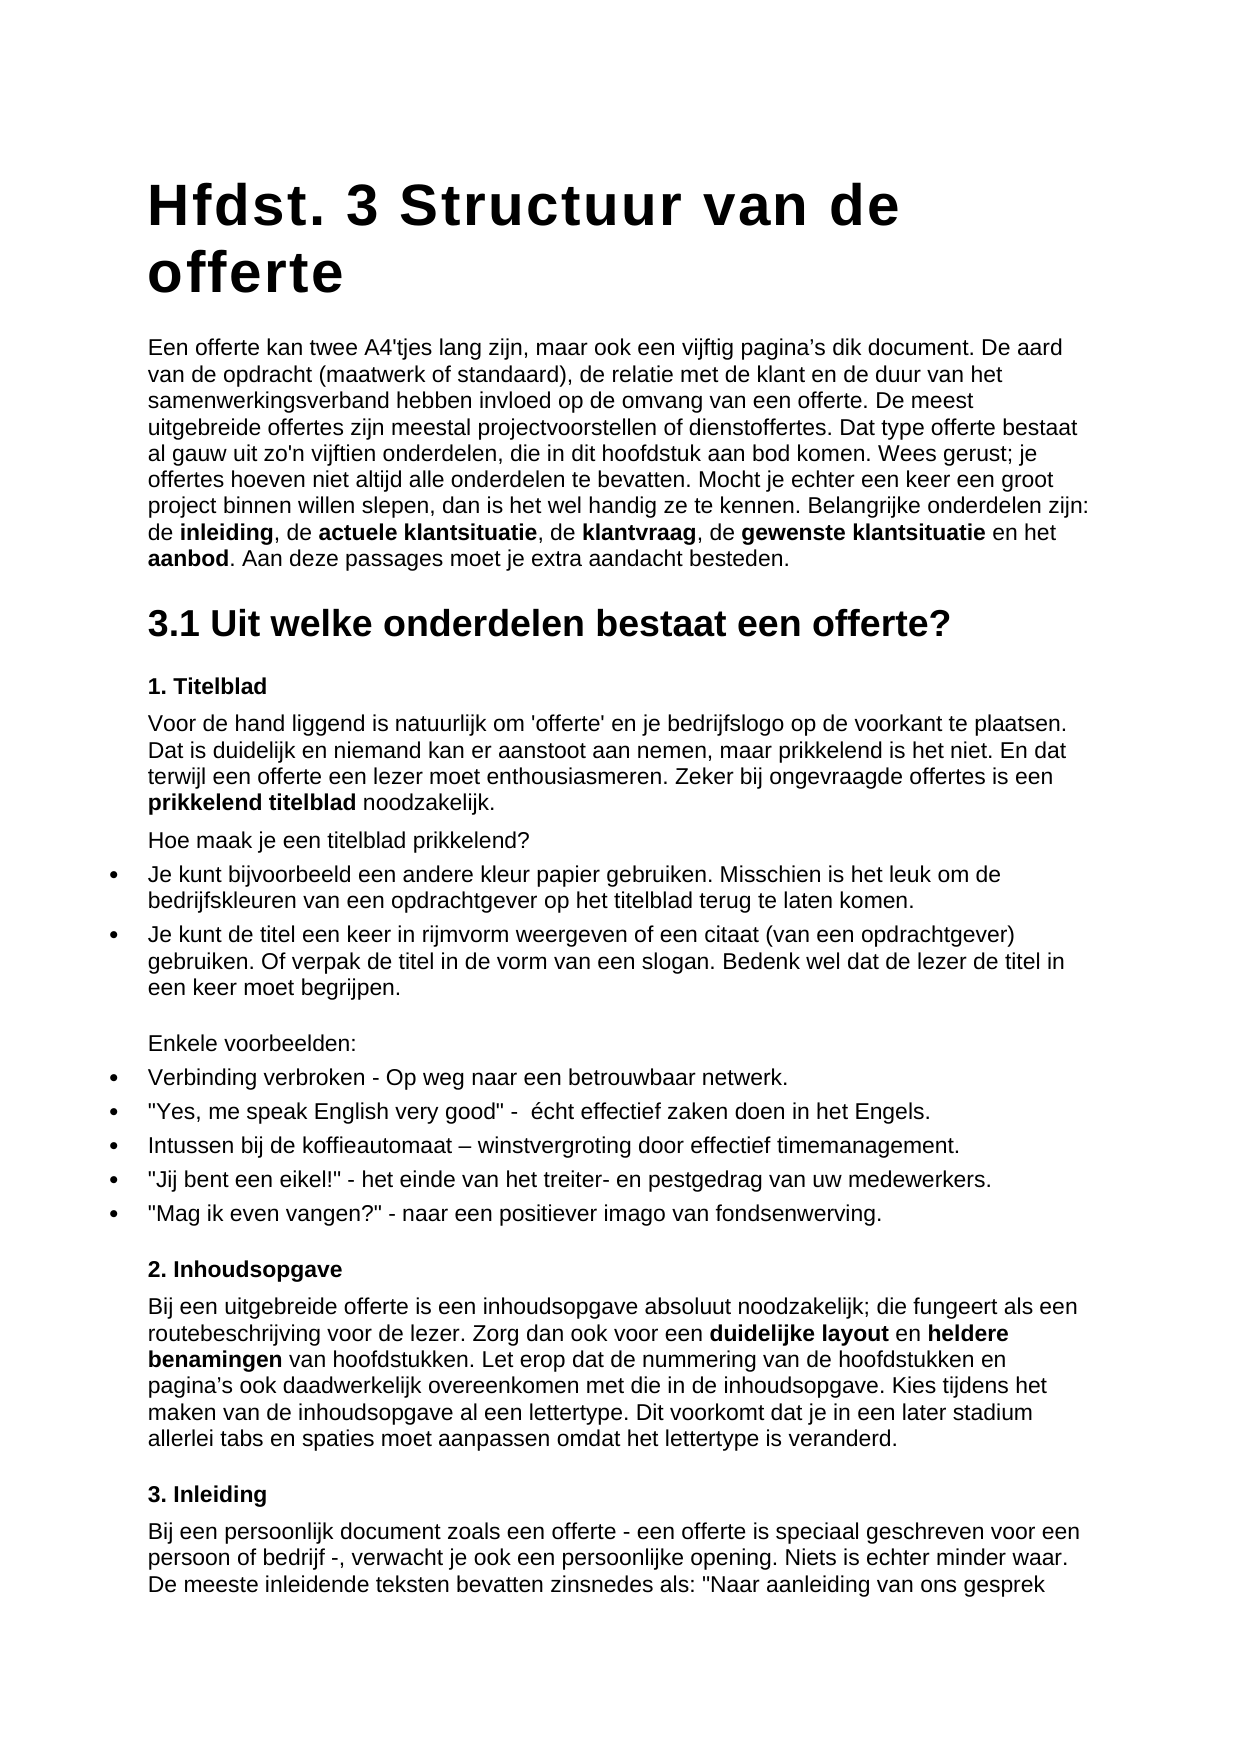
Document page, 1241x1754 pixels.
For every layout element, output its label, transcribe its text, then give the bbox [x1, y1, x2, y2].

list Verbinding verbroken - Op weg naar een betrouwbaar netwerk. [110, 1064, 1093, 1090]
text Enkele voorbeelden: [148, 1029, 1093, 1056]
subtitle 3.1 Uit welke onderdelen bestaat een offerte? [148, 601, 1093, 644]
subtitle 2. Inhoudsopgave [148, 1256, 1093, 1282]
subtitle Hfdst. 3 Structuur van de offerte [148, 171, 1093, 305]
text Bij een uitgebreide offerte is een inhoudsopgave absoluut noodzakelijk; die fungeert als een routebeschrijving voor de lezer. Zorg dan ook voor een duidelijke layout en heldere benamingen van hoofdstukken. Let erop dat de nummering van de hoofdstukken en pagina’s ook daadwerkelijk overeenkomen met die in de inhoudsopgave. Kies tijdens het maken van de inhoudsopgave al een lettertype. Dit voorkomt dat je in een later stadium allerlei tabs en spaties moet aanpassen omdat het lettertype is veranderd. [148, 1293, 1093, 1451]
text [148, 1518, 1093, 1597]
list Je kunt de titel een keer in rijmvorm weergeven of een citaat (van een opdrachtgever) gebruiken. Of verpak de titel in de vorm van een slogan. Bedenk wel dat de lezer de titel in een keer moet begrijpen. [110, 921, 1093, 1000]
subtitle 3. Inleiding [148, 1481, 1093, 1507]
list "Jij bent een eikel!" - het einde van het treiter- en pestgedrag van uw medewerkers. [110, 1166, 1093, 1193]
text Hoe maak je een titelblad prikkelend? [148, 827, 1093, 853]
list "Yes, me speak English very good" - écht effectief zaken doen in het Engels. [110, 1098, 1093, 1124]
text Voor de hand liggend is natuurlijk om 'offerte' en je bedrijfslogo op de voorkant te plaatsen. Dat is duidelijk en niemand kan er aanstoot aan nemen, maar prikkelend is het niet. En dat terwijl een offerte een lezer moet enthousiasmeren. Zeker bij ongevraagde offertes is een prikkelend titelblad noodzakelijk. [148, 710, 1093, 816]
subtitle 1. Titelblad [148, 673, 1093, 699]
list "Mag ik even vangen?" - naar een positiever imago van fondsenwerving. [110, 1200, 1093, 1227]
text Een offerte kan twee A4'tjes lang zijn, maar ook een vijftig pagina’s dik document. De aard van de opdracht (maatwerk of standaard), de relatie met de klant en de duur van het samenwerkingsverband hebben invloed op de omvang van een offerte. De meest uitgebreide offertes zijn meestal projectvoorstellen of dienstoffertes. Dat type offerte bestaat al gauw uit zo'n vijftien onderdelen, die in dit hoofdstuk aan bod komen. Wees gerust; je offertes hoeven niet altijd alle onderdelen te bevatten. Mocht je echter een keer een groot project binnen willen slepen, dan is het wel handig ze te kennen. Belangrijke onderdelen zijn: de inleiding, de actuele klantsituatie, de klantvraag, de gewenste klantsituatie en het aanbod. Aan deze passages moet je extra aandacht besteden. [148, 334, 1093, 572]
list Intussen bij de koffieautomaat – winstvergroting door effectief timemanagement. [110, 1132, 1093, 1158]
list Je kunt bijvoorbeeld een andere kleur papier gebruiken. Misschien is het leuk om de bedrijfskleuren van een opdrachtgever op het titelblad terug te laten komen. [110, 861, 1093, 913]
